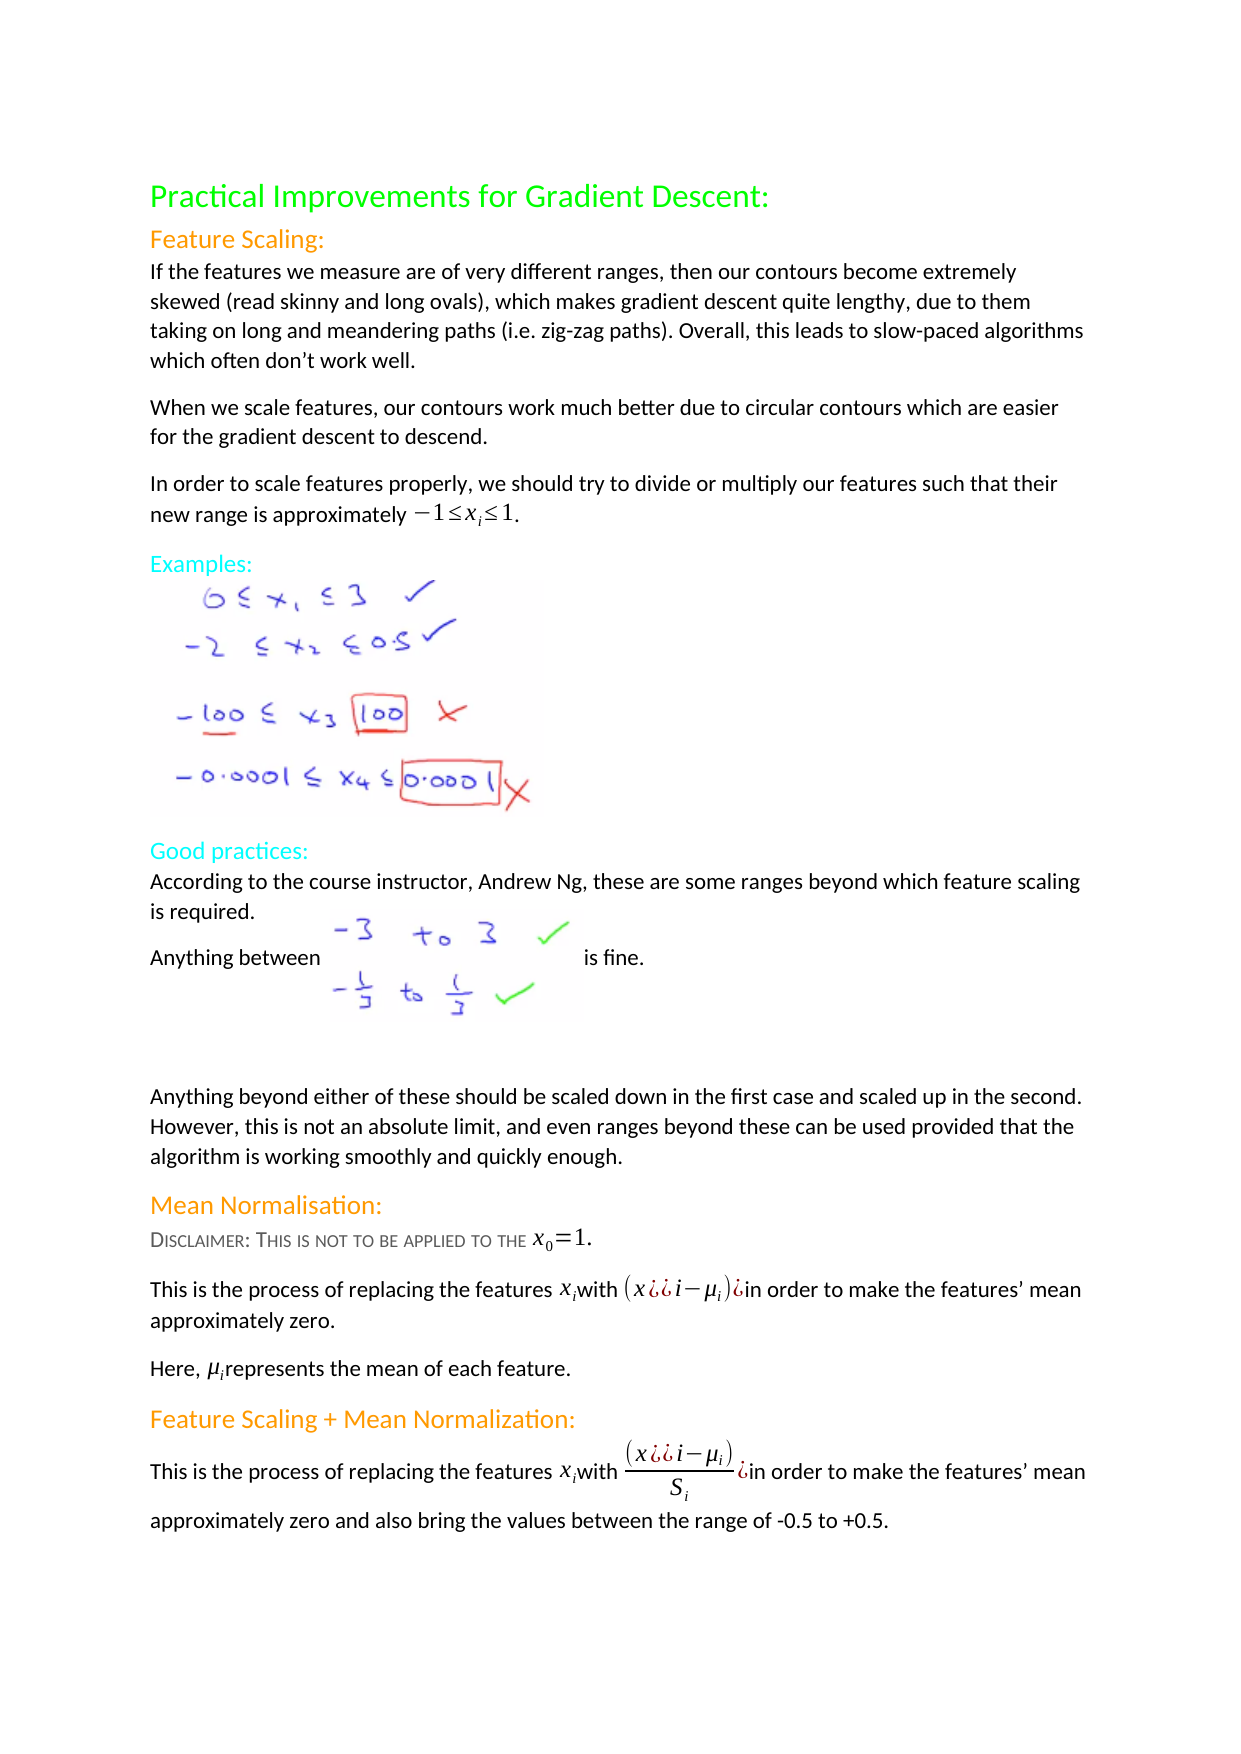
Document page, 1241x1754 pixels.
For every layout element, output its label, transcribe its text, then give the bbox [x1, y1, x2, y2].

text Anything between is fine. [150, 943, 329, 971]
text Anything between is fine. [584, 943, 1090, 971]
subtitle Mean Normalisation: [150, 1188, 1090, 1221]
picture [329, 909, 584, 1022]
text This is the process of replacing the features with in order to make the features’ mean approximately zero and also bring the values between the range of -0.5 to +0.5. [150, 1437, 1090, 1534]
text When we scale features, our contours work much better due to circular contours which are easier for the gradient descent to descend. [150, 393, 1090, 450]
subtitle Examples: [150, 548, 1090, 579]
text In order to scale features properly, we should try to divide or multiply our features such that their new range is approximately . [150, 469, 1090, 530]
text Disclaimer: This is not to be applied to the [150, 1223, 1090, 1254]
subtitle Good practices: [150, 835, 1090, 866]
text Anything beyond either of these should be scaled down in the first case and scaled up in the second. However, this is not an absolute limit, and even ranges beyond these can be used provided that the algorithm is working smoothly and quickly enough. [150, 1082, 1090, 1170]
picture [150, 580, 544, 817]
text This is the process of replacing the features with in order to make the features’ mean approximately zero. [150, 1273, 1090, 1334]
subtitle Feature Scaling + Mean Normalization: [150, 1402, 1090, 1436]
text Here, represents the mean of each feature. [150, 1353, 1090, 1384]
text According to the course instructor, Andrew Ng, these are some ranges beyond which feature scaling is required. [150, 867, 1090, 925]
subtitle Feature Scaling: [150, 222, 1090, 255]
subtitle Practical Improvements for Gradient Descent: [150, 175, 1090, 216]
text If the features we measure are of very different ranges, then our contours become extremely skewed (read skinny and long ovals), which makes gradient descent quite lengthy, due to them taking on long and meandering paths (i.e. zig-zag paths). Overall, this leads to slow-paced algorithms which often don’t work well. [150, 257, 1090, 374]
